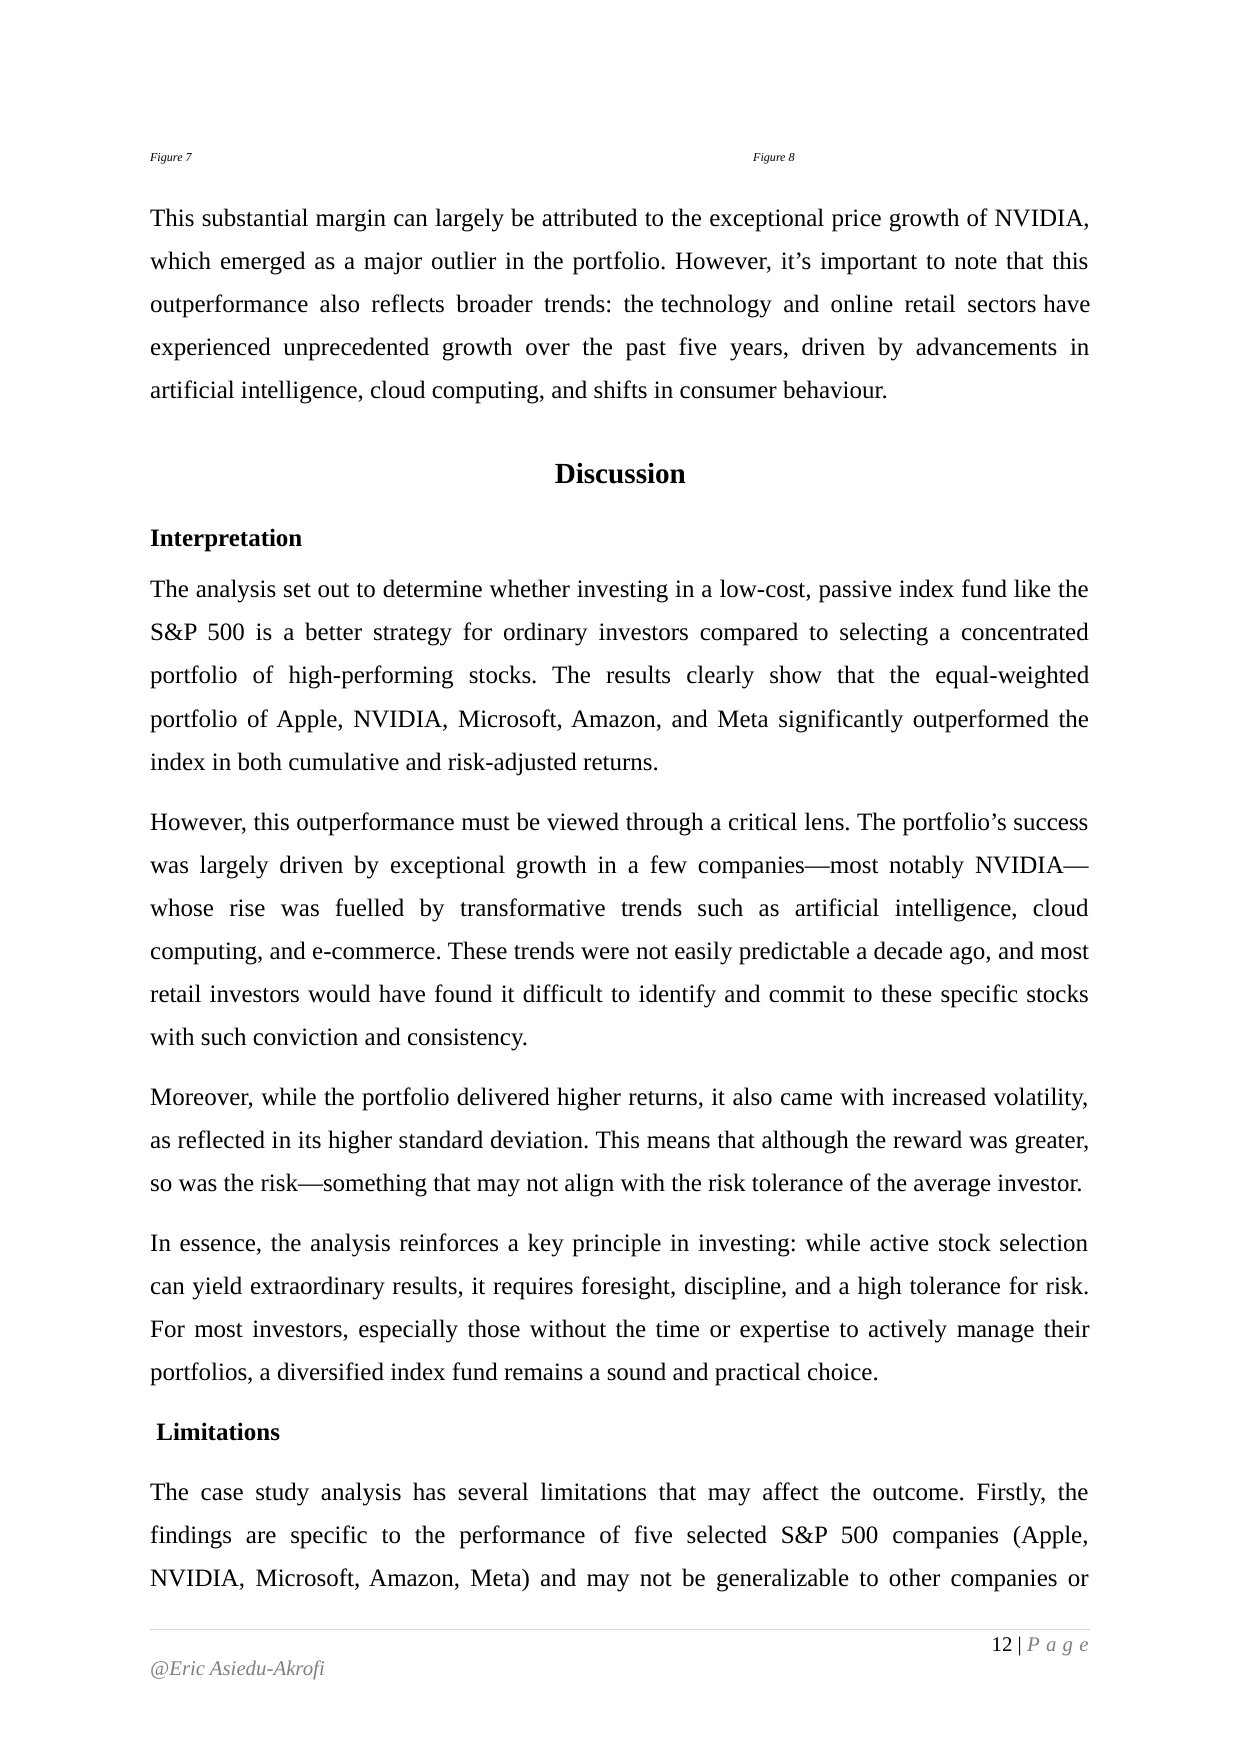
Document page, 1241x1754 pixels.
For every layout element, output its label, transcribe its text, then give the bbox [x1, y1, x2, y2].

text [150, 1477, 1090, 1592]
text Moreover, while the portfolio delivered higher returns, it also came with increased volatility, as reflected in its higher standard deviation. This means that although the reward was greater, so was the risk—something that may not align with the risk tolerance of the average investor. [150, 1082, 1090, 1197]
text Figure 7 Figure 8 [150, 150, 1090, 174]
text Limitations [150, 1417, 1090, 1446]
text This substantial margin can largely be attributed to the exceptional price growth of NVIDIA, which emerged as a major outlier in the portfolio. However, it’s important to note that this outperformance also reflects broader trends: the technology and online retail sectors have experienced unprecedented growth over the past five years, driven by advancements in artificial intelligence, cloud computing, and shifts in consumer behaviour. [150, 203, 1090, 404]
text However, this outperformance must be viewed through a critical lens. The portfolio’s success was largely driven by exceptional growth in a few companies—most notably NVIDIA—whose rise was fuelled by transformative trends such as artificial intelligence, cloud computing, and e-commerce. These trends were not easily predictable a decade ago, and most retail investors would have found it difficult to identify and commit to these specific stocks with such conviction and consistency. [150, 807, 1090, 1051]
subtitle Interpretation [150, 523, 1090, 552]
subtitle Discussion [150, 456, 1090, 489]
text The analysis set out to determine whether investing in a low-cost, passive index fund like the S&P 500 is a better strategy for ordinary investors compared to selecting a concentrated portfolio of high-performing stocks. The results clearly show that the equal-weighted portfolio of Apple, NVIDIA, Microsoft, Amazon, and Meta significantly outperformed the index in both cumulative and risk-adjusted returns. [150, 574, 1090, 776]
text In essence, the analysis reinforces a key principle in investing: while active stock selection can yield extraordinary results, it requires foresight, discipline, and a high tolerance for risk. For most investors, especially those without the time or expertise to actively manage their portfolios, a diversified index fund remains a sound and practical choice. [150, 1228, 1090, 1386]
